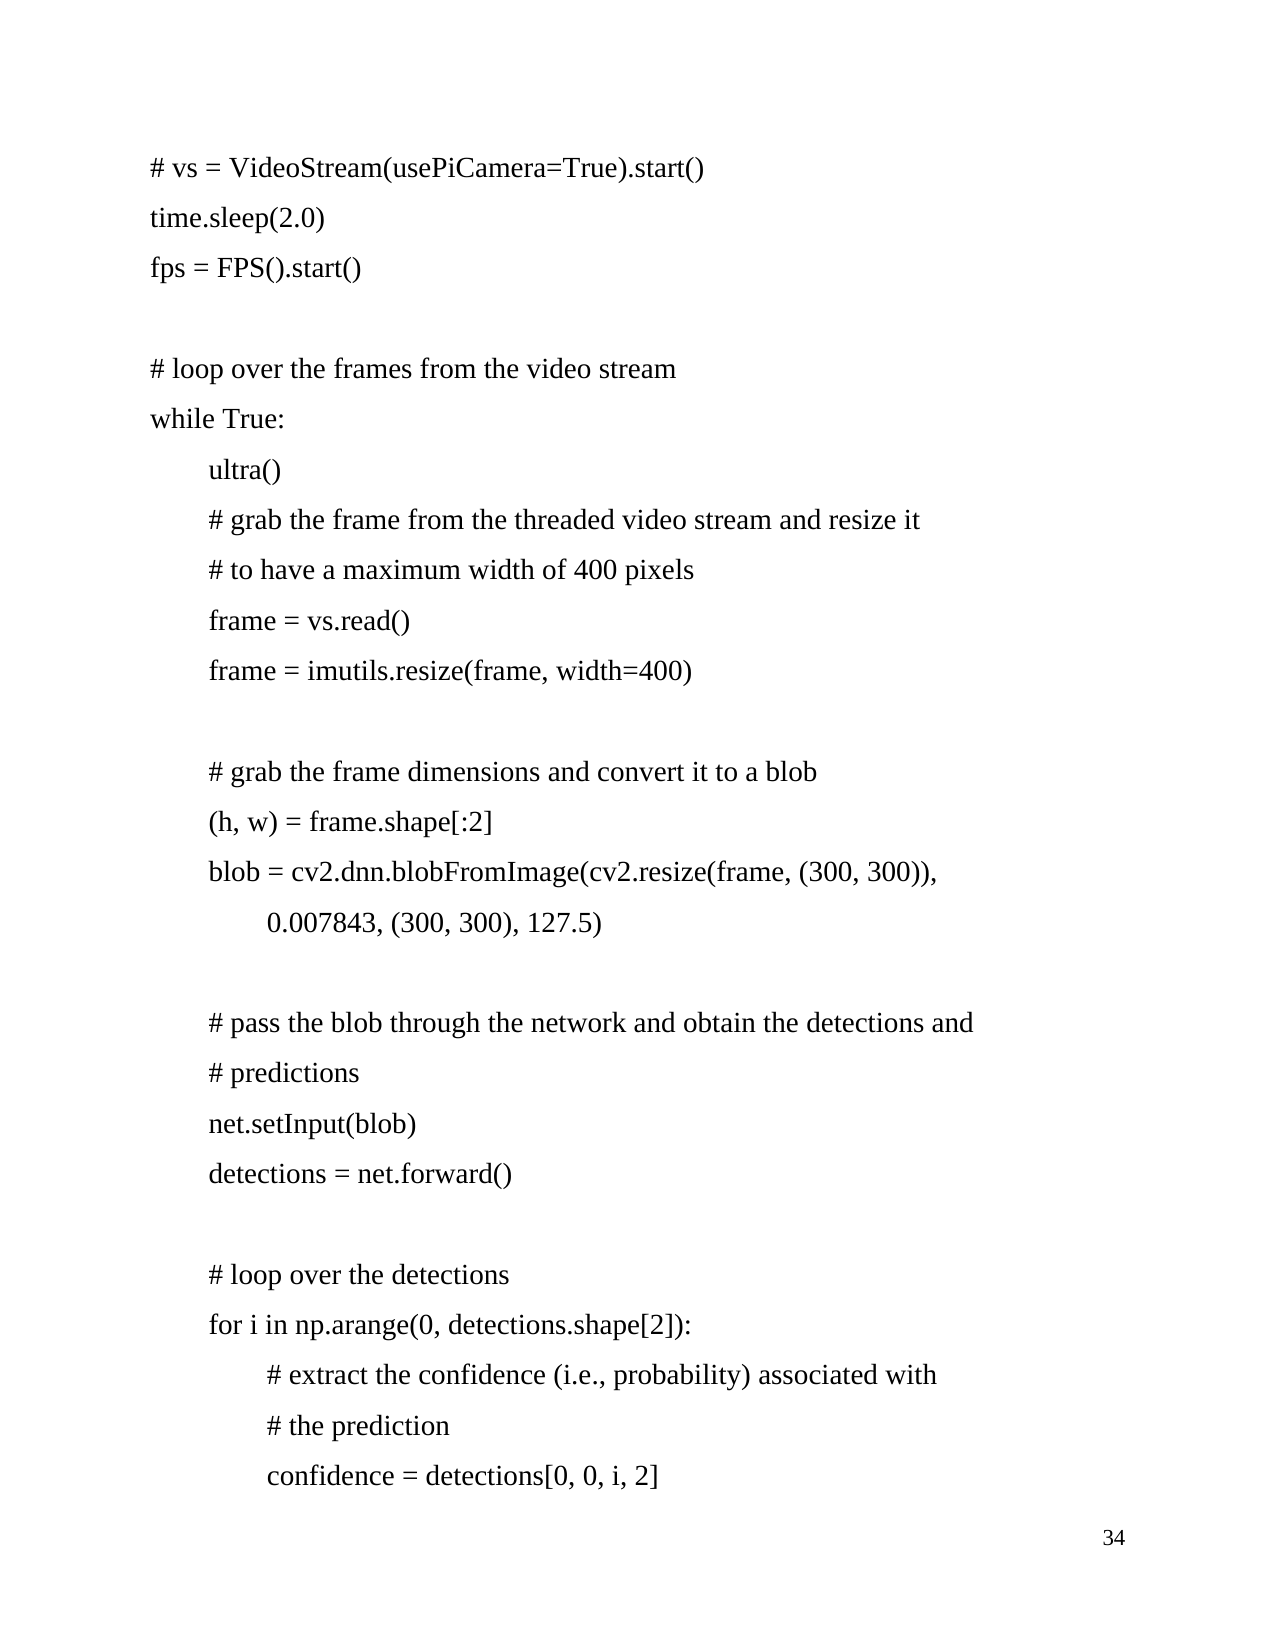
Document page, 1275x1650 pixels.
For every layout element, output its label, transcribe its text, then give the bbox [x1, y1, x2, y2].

text # pass the blob through the network and obtain the detections and [150, 1005, 1125, 1039]
text frame = imutils.resize(frame, width=400) [150, 653, 1125, 687]
text # loop over the frames from the video stream [150, 351, 1125, 385]
text for i in np.arange(0, detections.shape[2]): [150, 1307, 1125, 1341]
text # the prediction [150, 1408, 1125, 1441]
text # loop over the detections [150, 1257, 1125, 1290]
text # to have a maximum width of 400 pixels [150, 552, 1125, 586]
text frame = vs.read() [150, 603, 1125, 636]
text detections = net.forward() [150, 1156, 1125, 1190]
text # predictions [150, 1056, 1125, 1089]
text # vs = VideoStream(usePiCamera=True).start() [150, 150, 1125, 183]
text # extract the confidence (i.e., probability) associated with [150, 1357, 1125, 1391]
text (h, w) = frame.shape[:2] [150, 804, 1125, 838]
text confidence = detections[0, 0, i, 2] [150, 1458, 1125, 1492]
text 0.007843, (300, 300), 127.5) [150, 905, 1125, 938]
text time.sleep(2.0) [150, 200, 1125, 234]
text blob = cv2.dnn.blobFromImage(cv2.resize(frame, (300, 300)), [150, 854, 1125, 888]
text fps = FPS().start() [150, 251, 1125, 284]
text # grab the frame from the threaded video stream and resize it [150, 502, 1125, 536]
text while True: [150, 402, 1125, 435]
text ultra() [150, 452, 1125, 485]
text net.setInput(blob) [150, 1106, 1125, 1139]
text # grab the frame dimensions and convert it to a blob [150, 754, 1125, 787]
